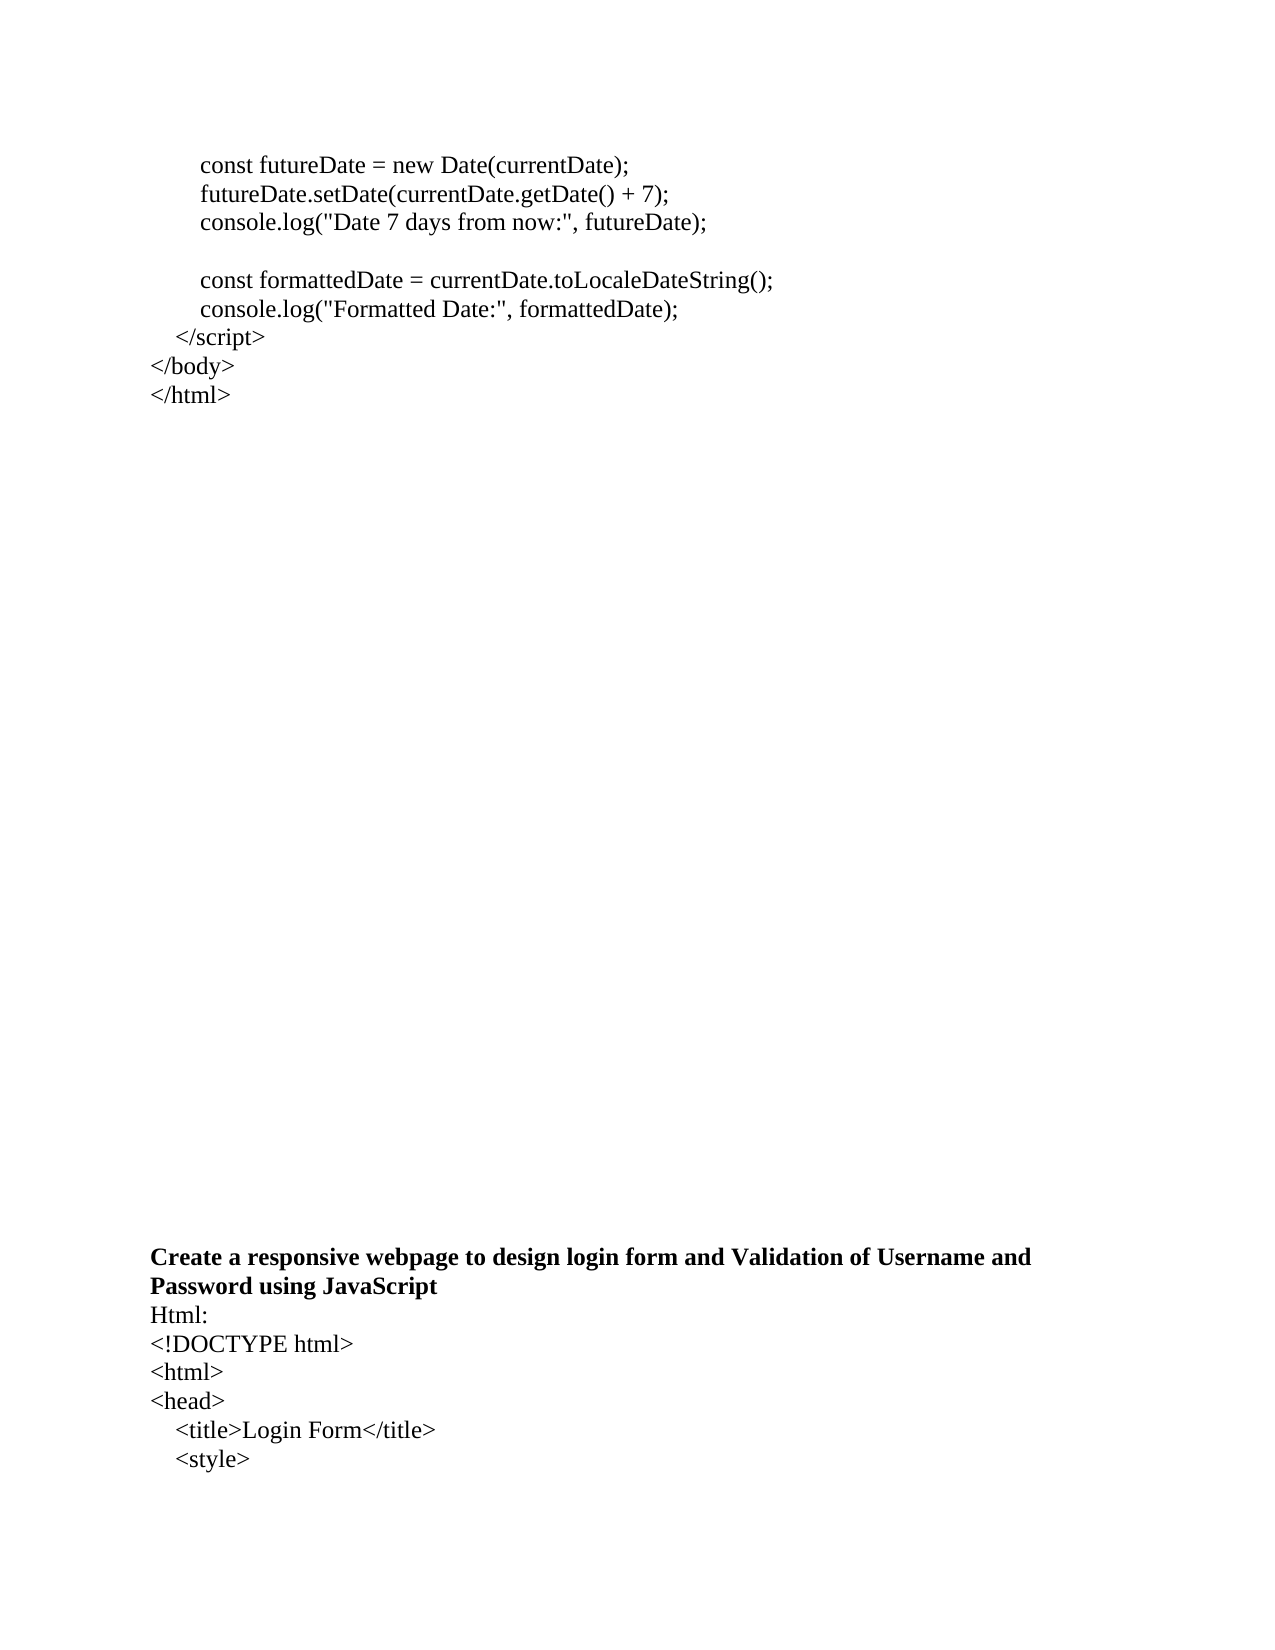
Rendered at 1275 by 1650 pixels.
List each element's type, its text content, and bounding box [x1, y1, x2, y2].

text <head> [150, 1386, 1125, 1415]
text const formattedDate = currentDate.toLocaleDateString(); [150, 265, 1125, 294]
text const futureDate = new Date(currentDate); [150, 150, 1125, 179]
text <style> [150, 1444, 1125, 1472]
text <html> [150, 1357, 1125, 1386]
text console.log("Formatted Date:", formattedDate); [150, 294, 1125, 322]
text </html> [150, 380, 1125, 409]
text <title>Login Form</title> [150, 1415, 1125, 1444]
text <!DOCTYPE html> [150, 1329, 1125, 1357]
text futureDate.setDate(currentDate.getDate() + 7); [150, 179, 1125, 207]
text console.log("Date 7 days from now:", futureDate); [150, 207, 1125, 236]
text Create a responsive webpage to design login form and Validation of Username and Password using JavaScript [150, 1242, 1125, 1300]
text Html: [150, 1300, 1125, 1329]
text </script> [150, 322, 1125, 351]
text </body> [150, 351, 1125, 380]
